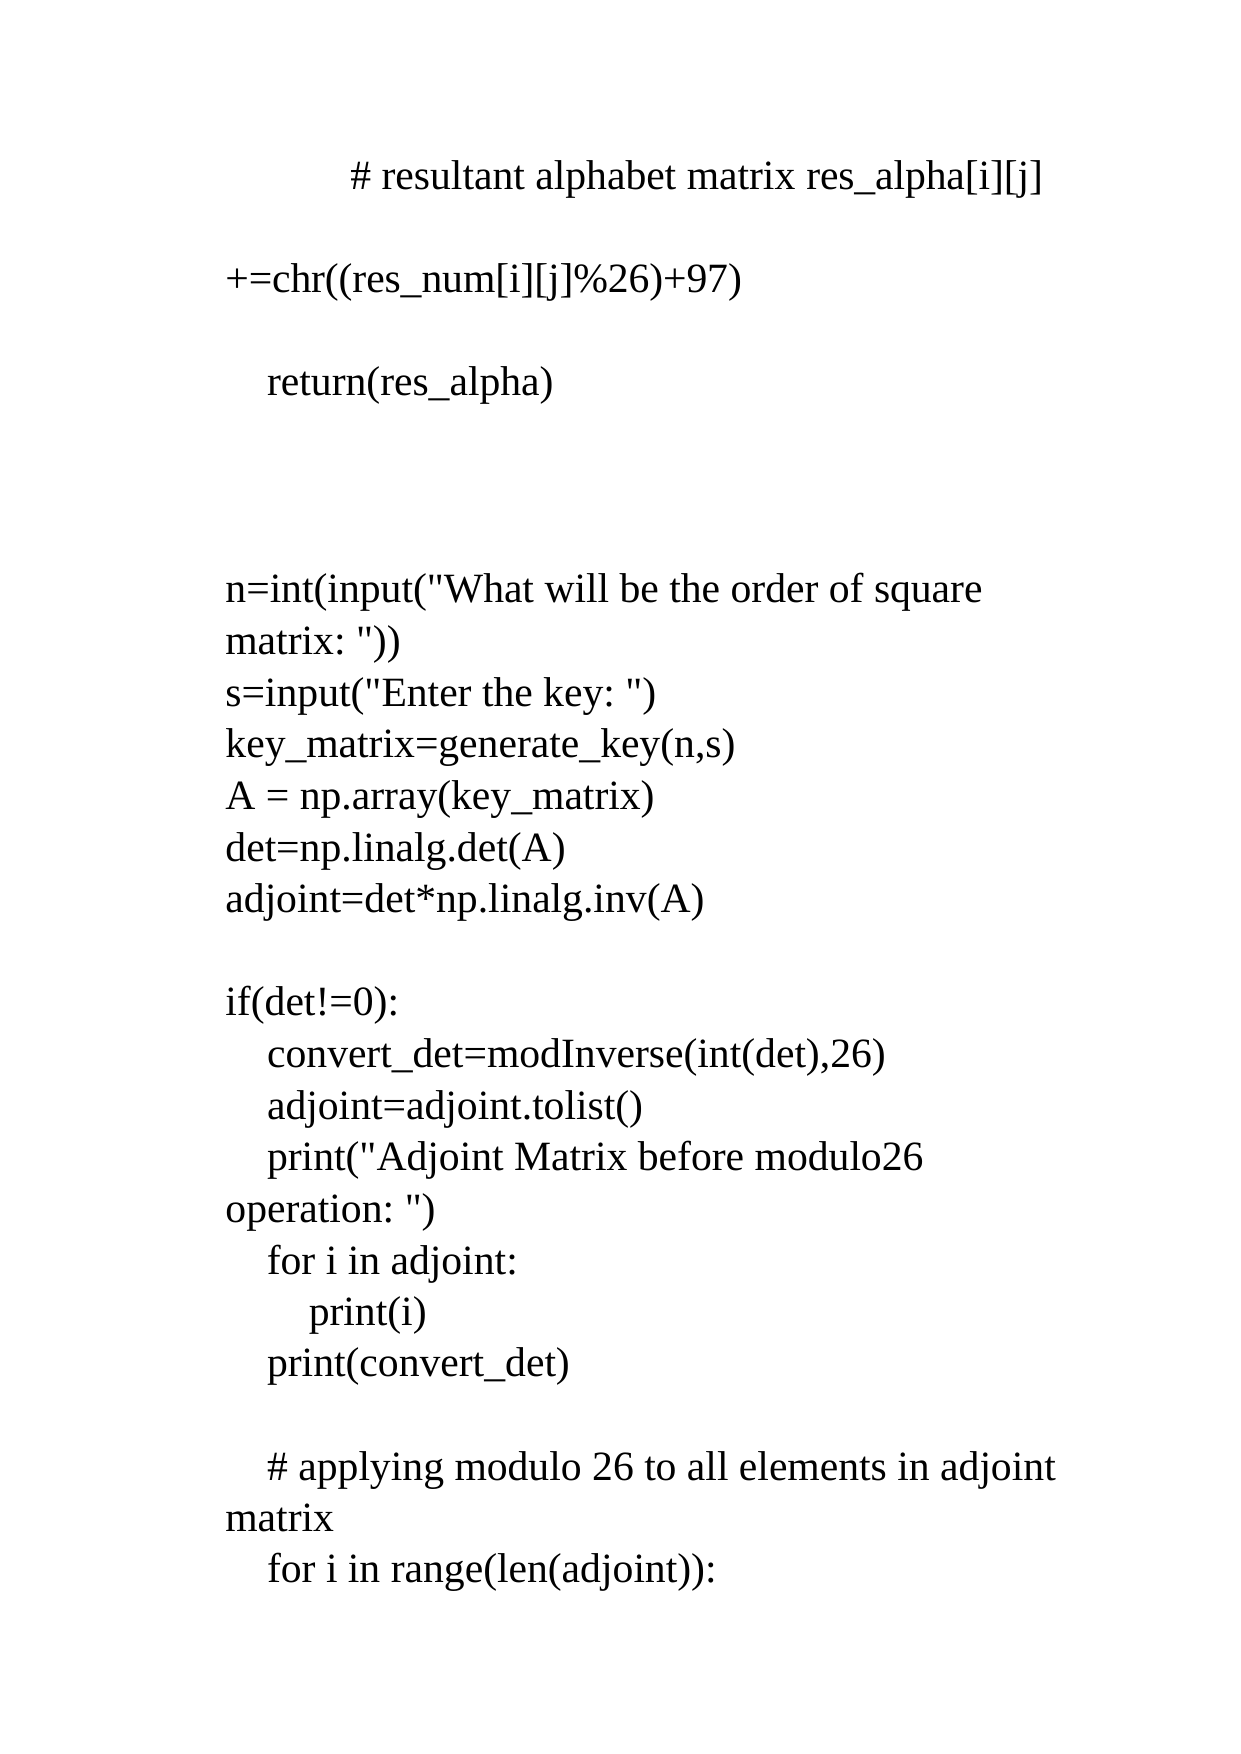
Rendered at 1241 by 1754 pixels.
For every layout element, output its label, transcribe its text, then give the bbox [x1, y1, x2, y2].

text print("Adjoint Matrix before modulo26 operation: ") [225, 1132, 925, 1231]
text for i in range(len(adjoint)): [267, 1544, 1103, 1592]
text return(res_alpha) [267, 357, 1103, 405]
text if(det!=0): convert_det=modInverse(int(det),26) adjoint=adjoint.tolist() [225, 977, 888, 1128]
text # resultant alphabet matrix res_alpha[i][j]+=chr((res_num[i][j]%26)+97) [225, 150, 1103, 302]
text for i in adjoint: print(i) [267, 1235, 519, 1335]
text print(convert_det) [267, 1338, 1103, 1386]
text # applying modulo 26 to all elements in adjoint matrix [225, 1441, 1058, 1541]
text n=int(input("What will be the order of square matrix: ")) [225, 564, 985, 663]
text s=input("Enter the key: ") key_matrix=generate_key(n,s) A = np.array(key_matrix) det=np.linalg.det(A) adjoint=det*np.linalg.inv(A) [225, 667, 737, 922]
